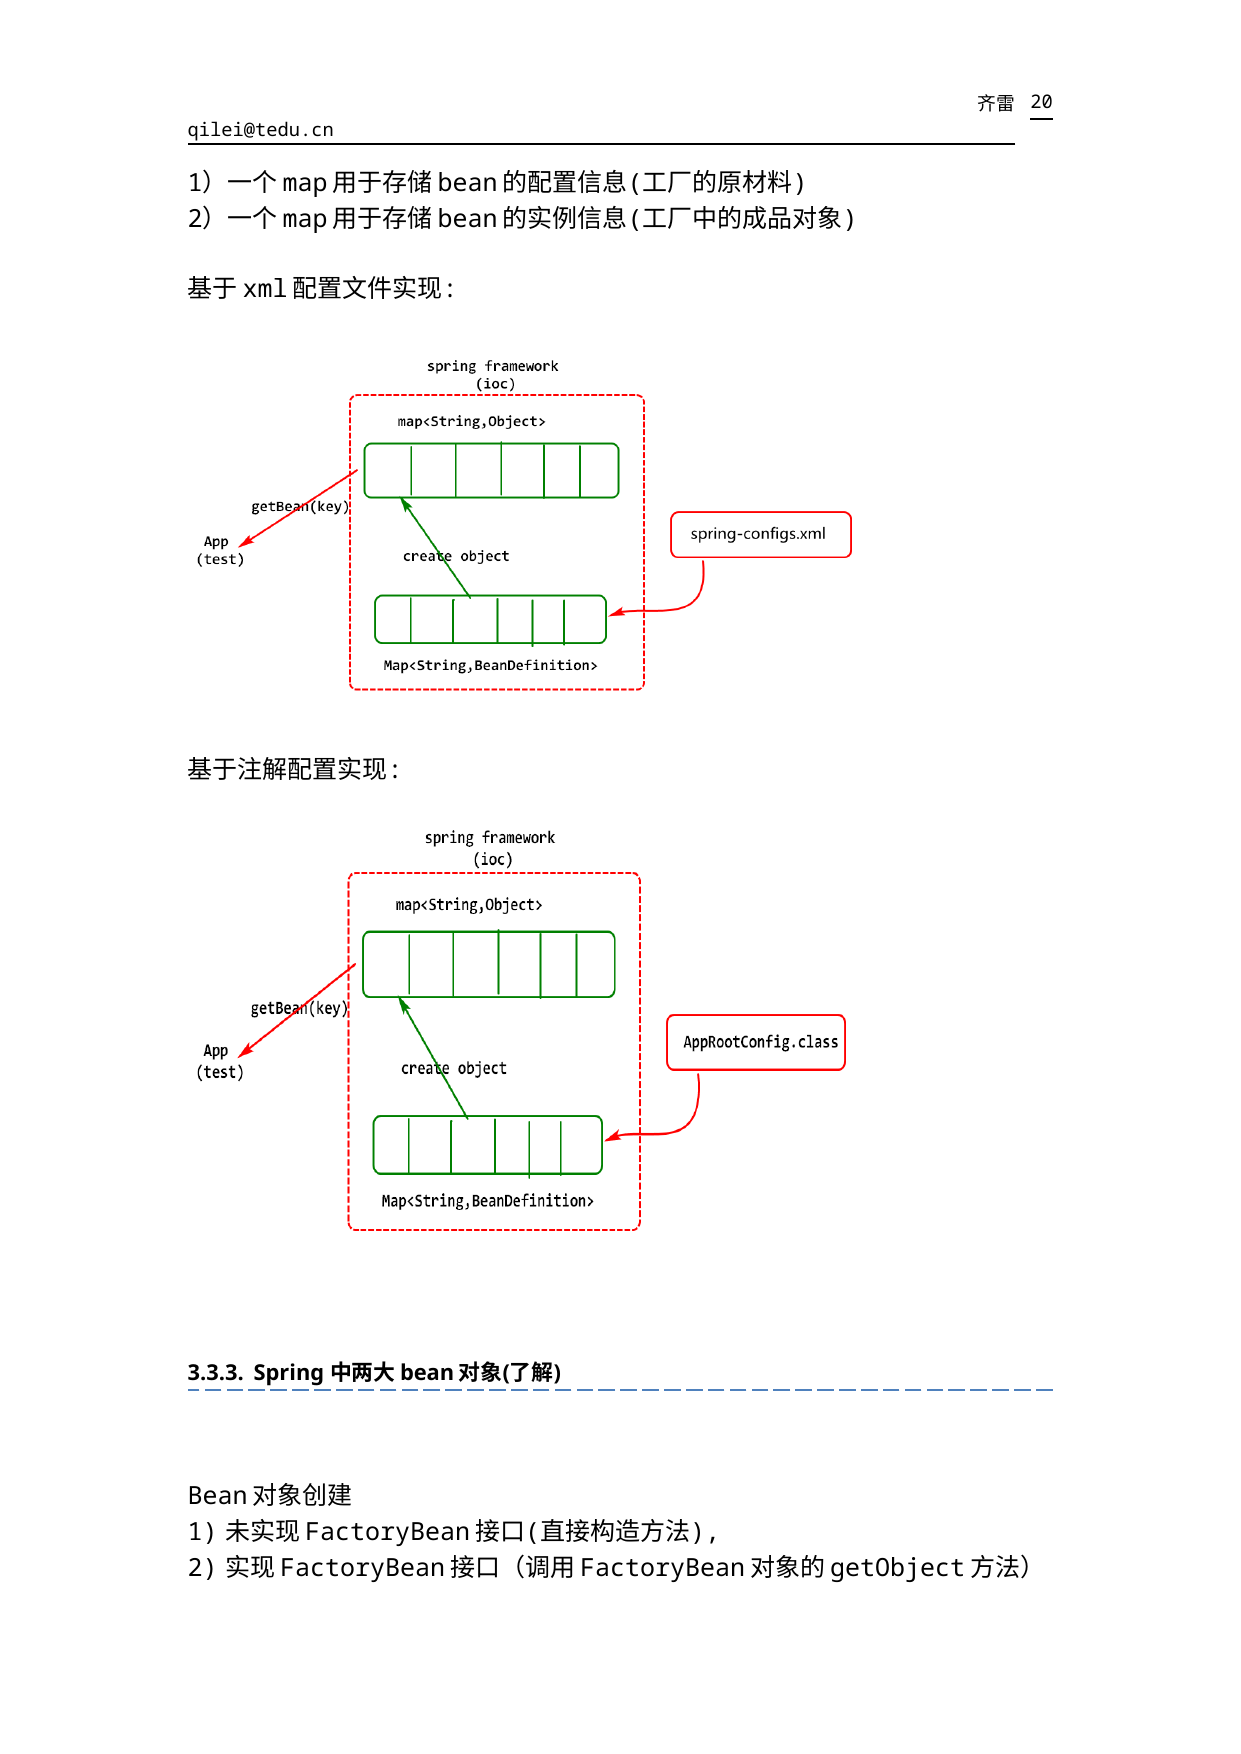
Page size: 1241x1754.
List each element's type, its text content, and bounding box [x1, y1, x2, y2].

text 基于xml配置文件实现: [187, 268, 1053, 305]
list 一个map用于存储bean的配置信息(工厂的原材料) [187, 162, 1053, 198]
list 未实现FactoryBean接口(直接构造方法), [187, 1512, 1053, 1548]
picture [187, 819, 854, 1260]
subtitle Spring 中两大bean对象(了解) [187, 1355, 1053, 1391]
list 一个map用于存储bean的实例信息(工厂中的成品对象) [187, 198, 1053, 234]
text 基于注解配置实现: [187, 749, 1053, 785]
text Bean对象创建 [187, 1475, 1053, 1512]
list 实现FactoryBean接口（调用FactoryBean对象的getObject方法） [187, 1548, 1053, 1584]
picture [187, 338, 860, 715]
